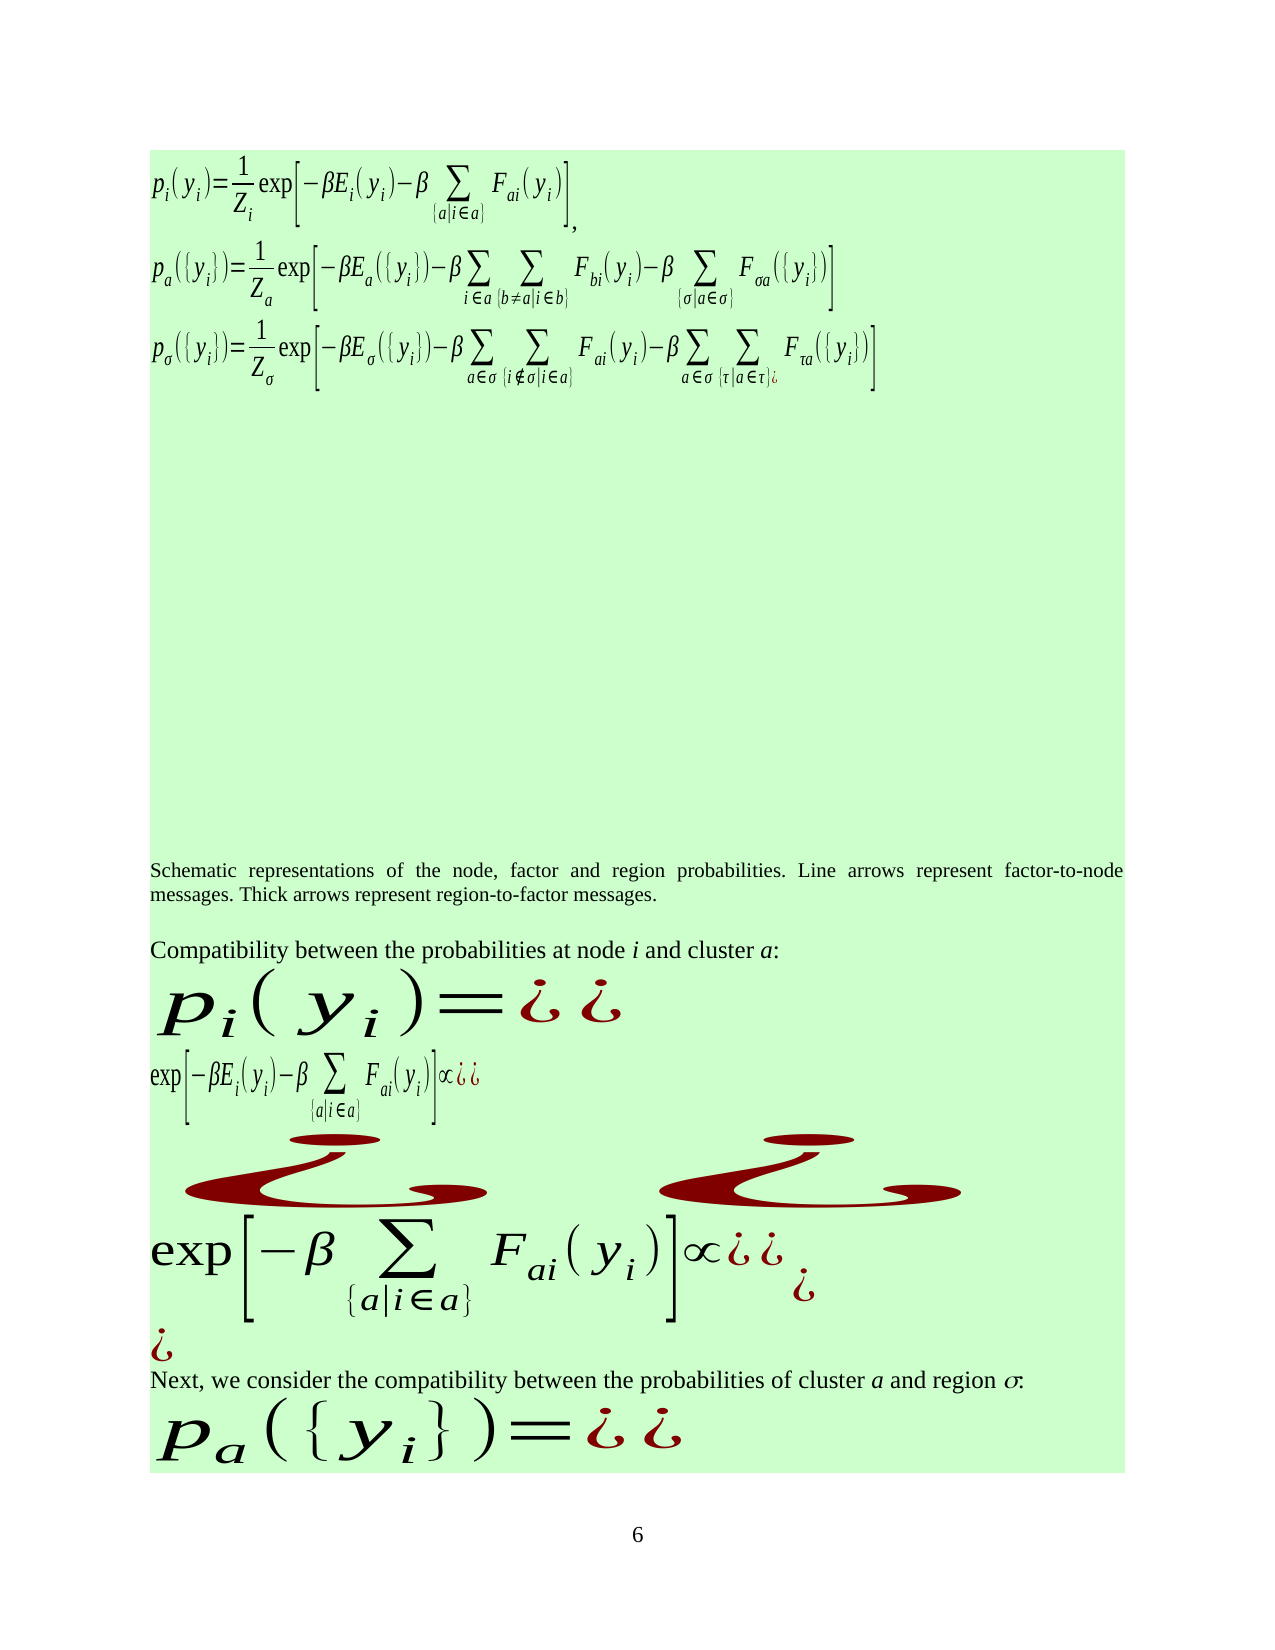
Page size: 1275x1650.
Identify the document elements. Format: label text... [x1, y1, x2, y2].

text Schematic representations of the node, factor and region probabilities. Line arrows represent factor-to-node messages. Thick arrows represent region-to-factor messages. [150, 858, 1125, 906]
text Compatibility between the probabilities at node i and cluster a: [150, 935, 1125, 964]
text , [150, 150, 1125, 234]
text Next, we consider the compatibility between the probabilities of cluster a and region : [150, 1365, 1125, 1393]
